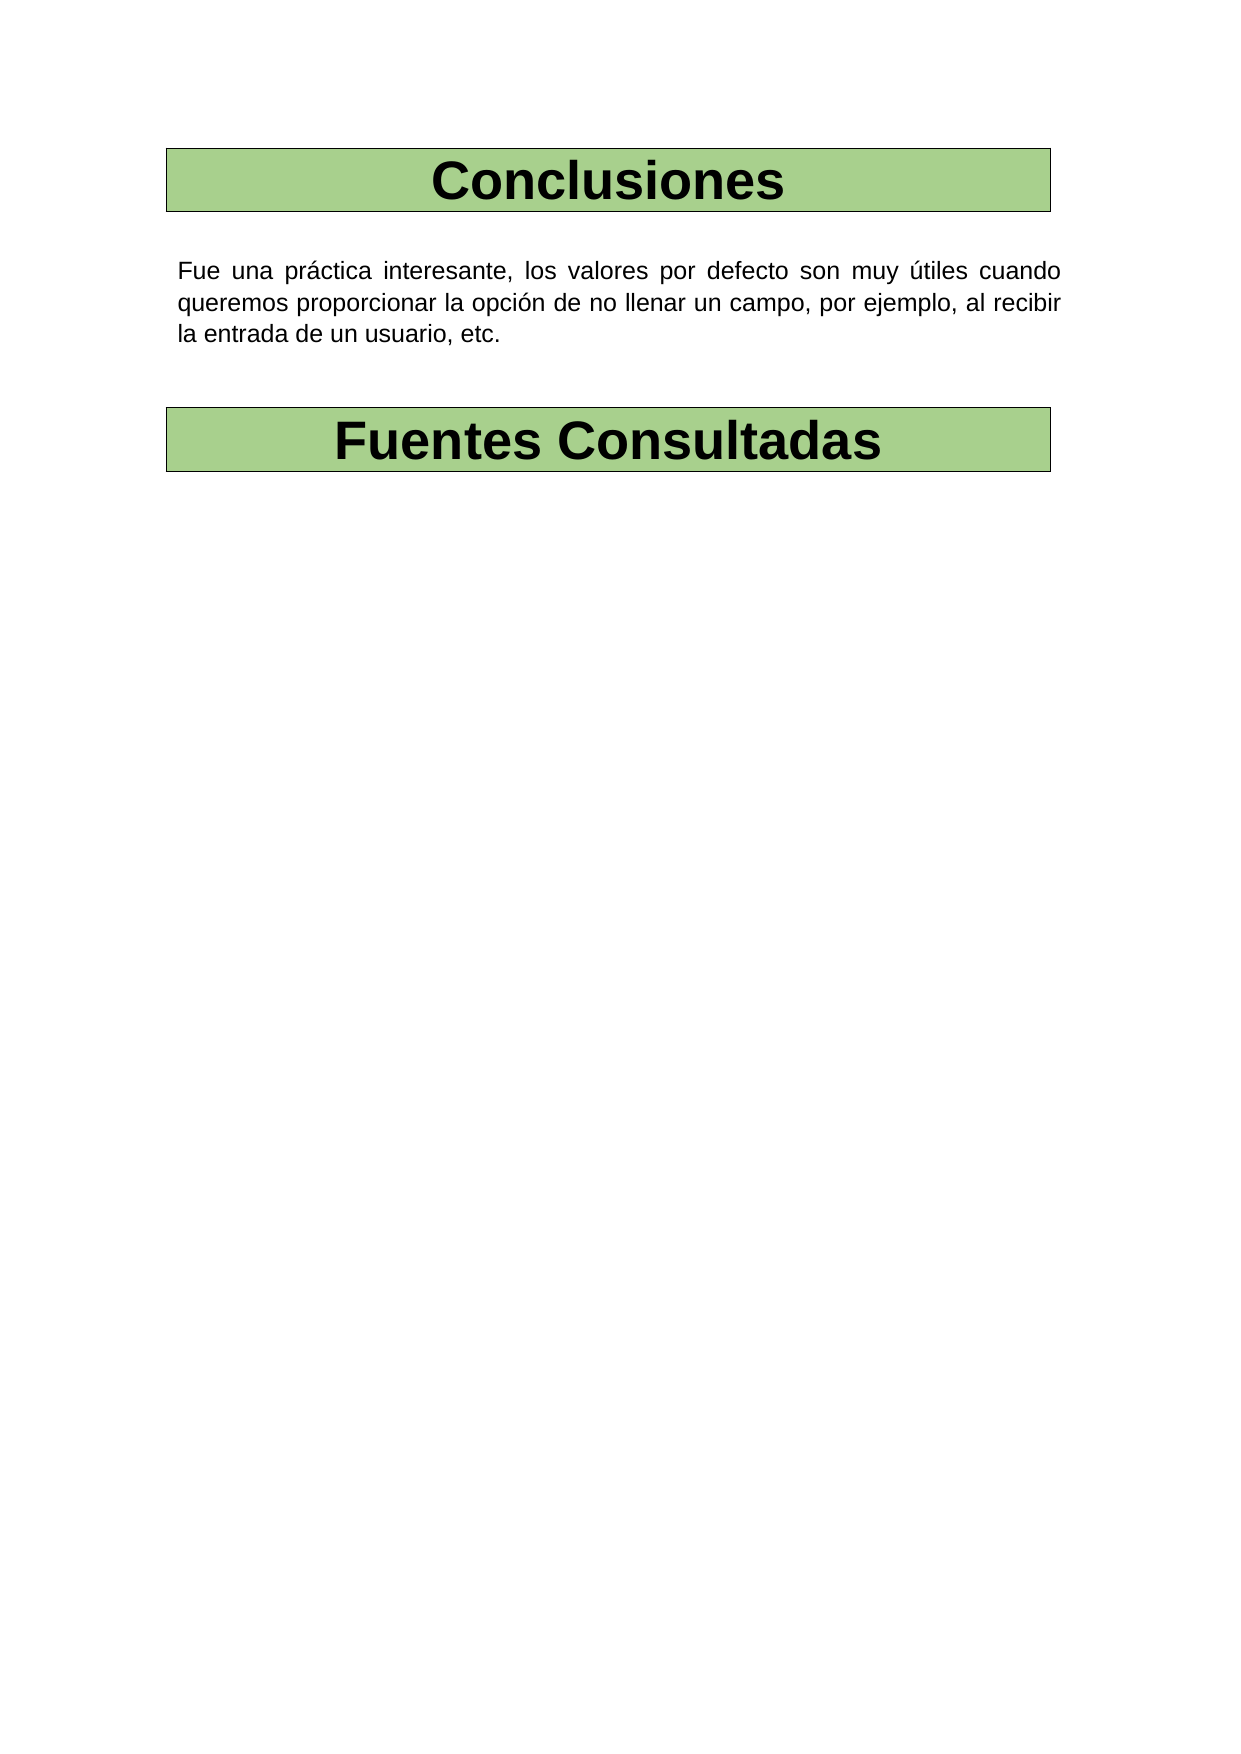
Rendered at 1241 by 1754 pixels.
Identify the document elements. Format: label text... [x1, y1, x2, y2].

text Fue una práctica interesante, los valores por defecto son muy útiles cuando queremos proporcionar la opción de no llenar un campo, por ejemplo, al recibir la entrada de un usuario, etc. [177, 256, 1063, 348]
table_header Fuentes Consultadas [167, 408, 1050, 471]
table_header Conclusiones [167, 149, 1050, 211]
